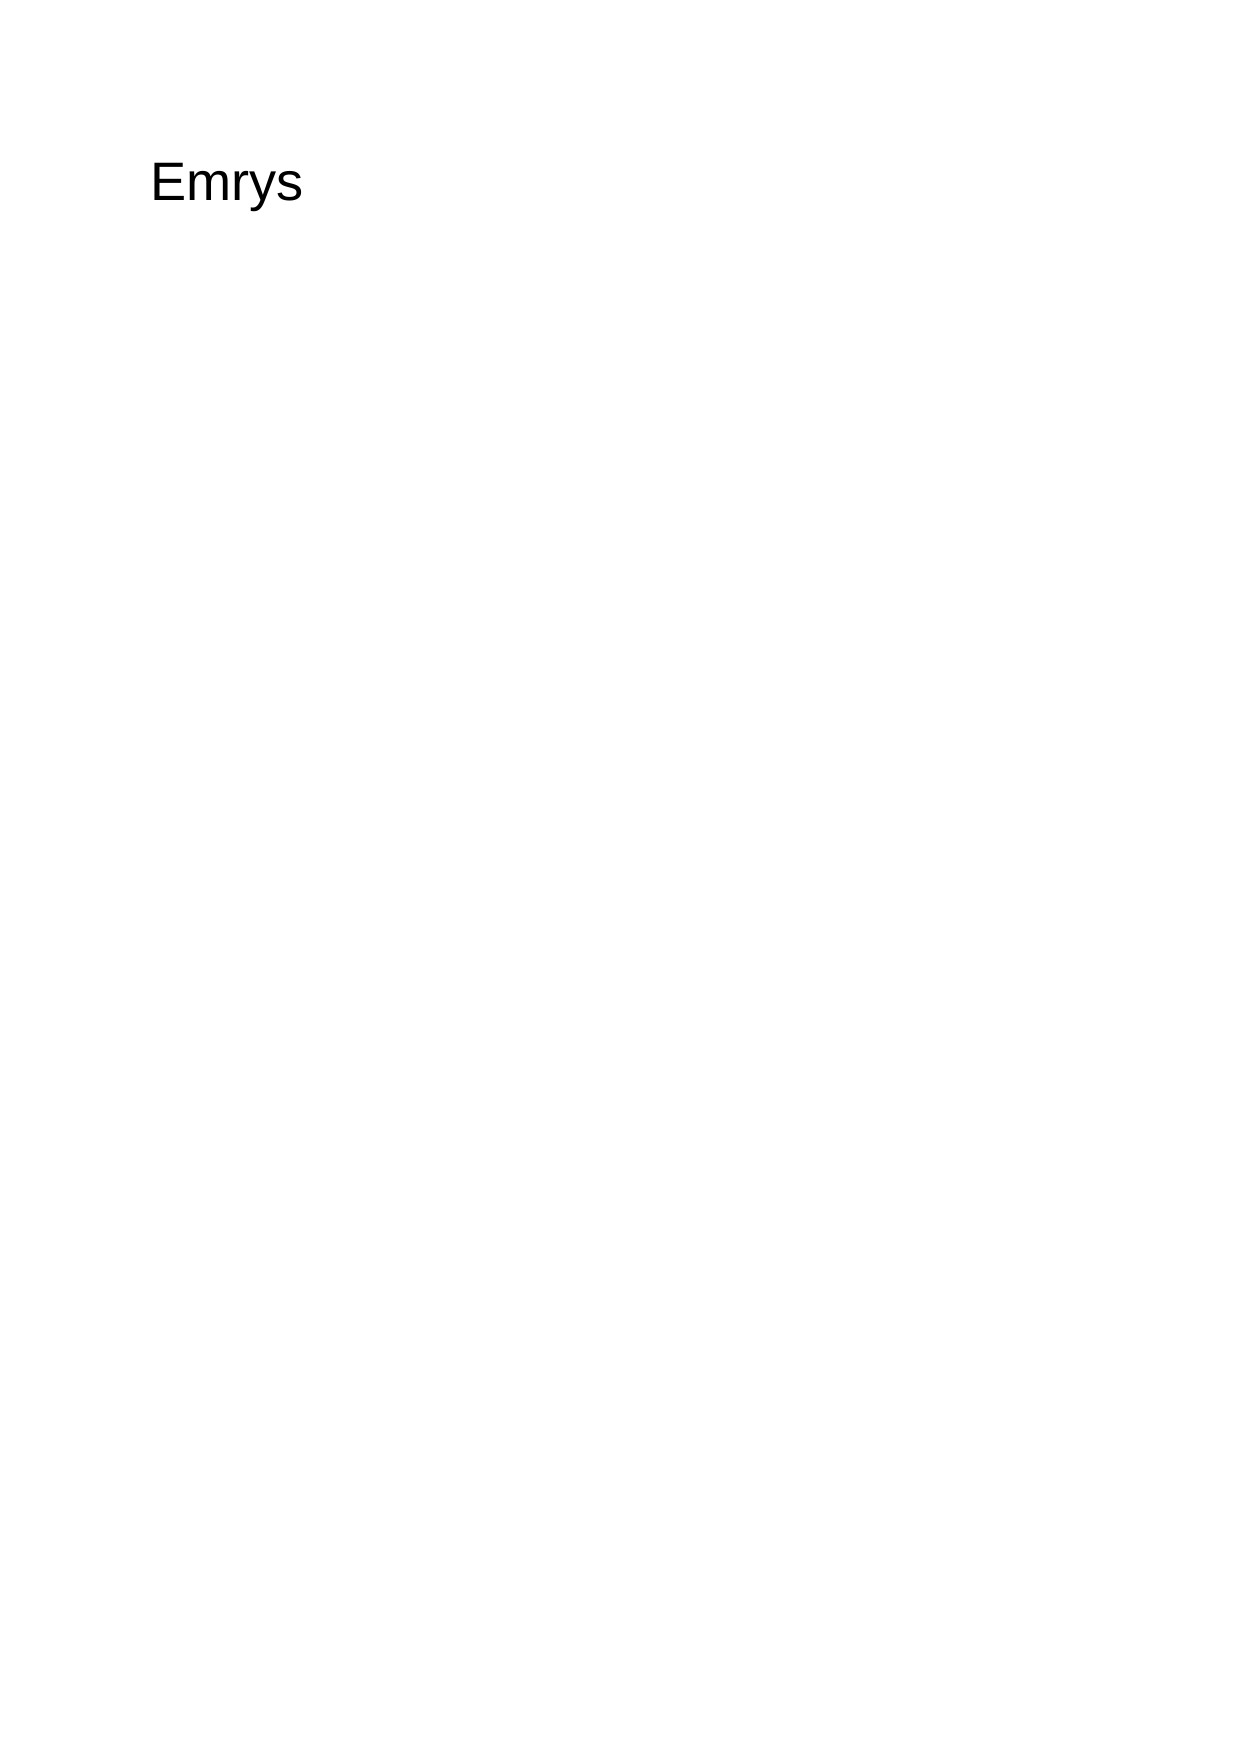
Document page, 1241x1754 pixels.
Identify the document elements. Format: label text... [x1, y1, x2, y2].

title Emrys [150, 150, 1090, 212]
